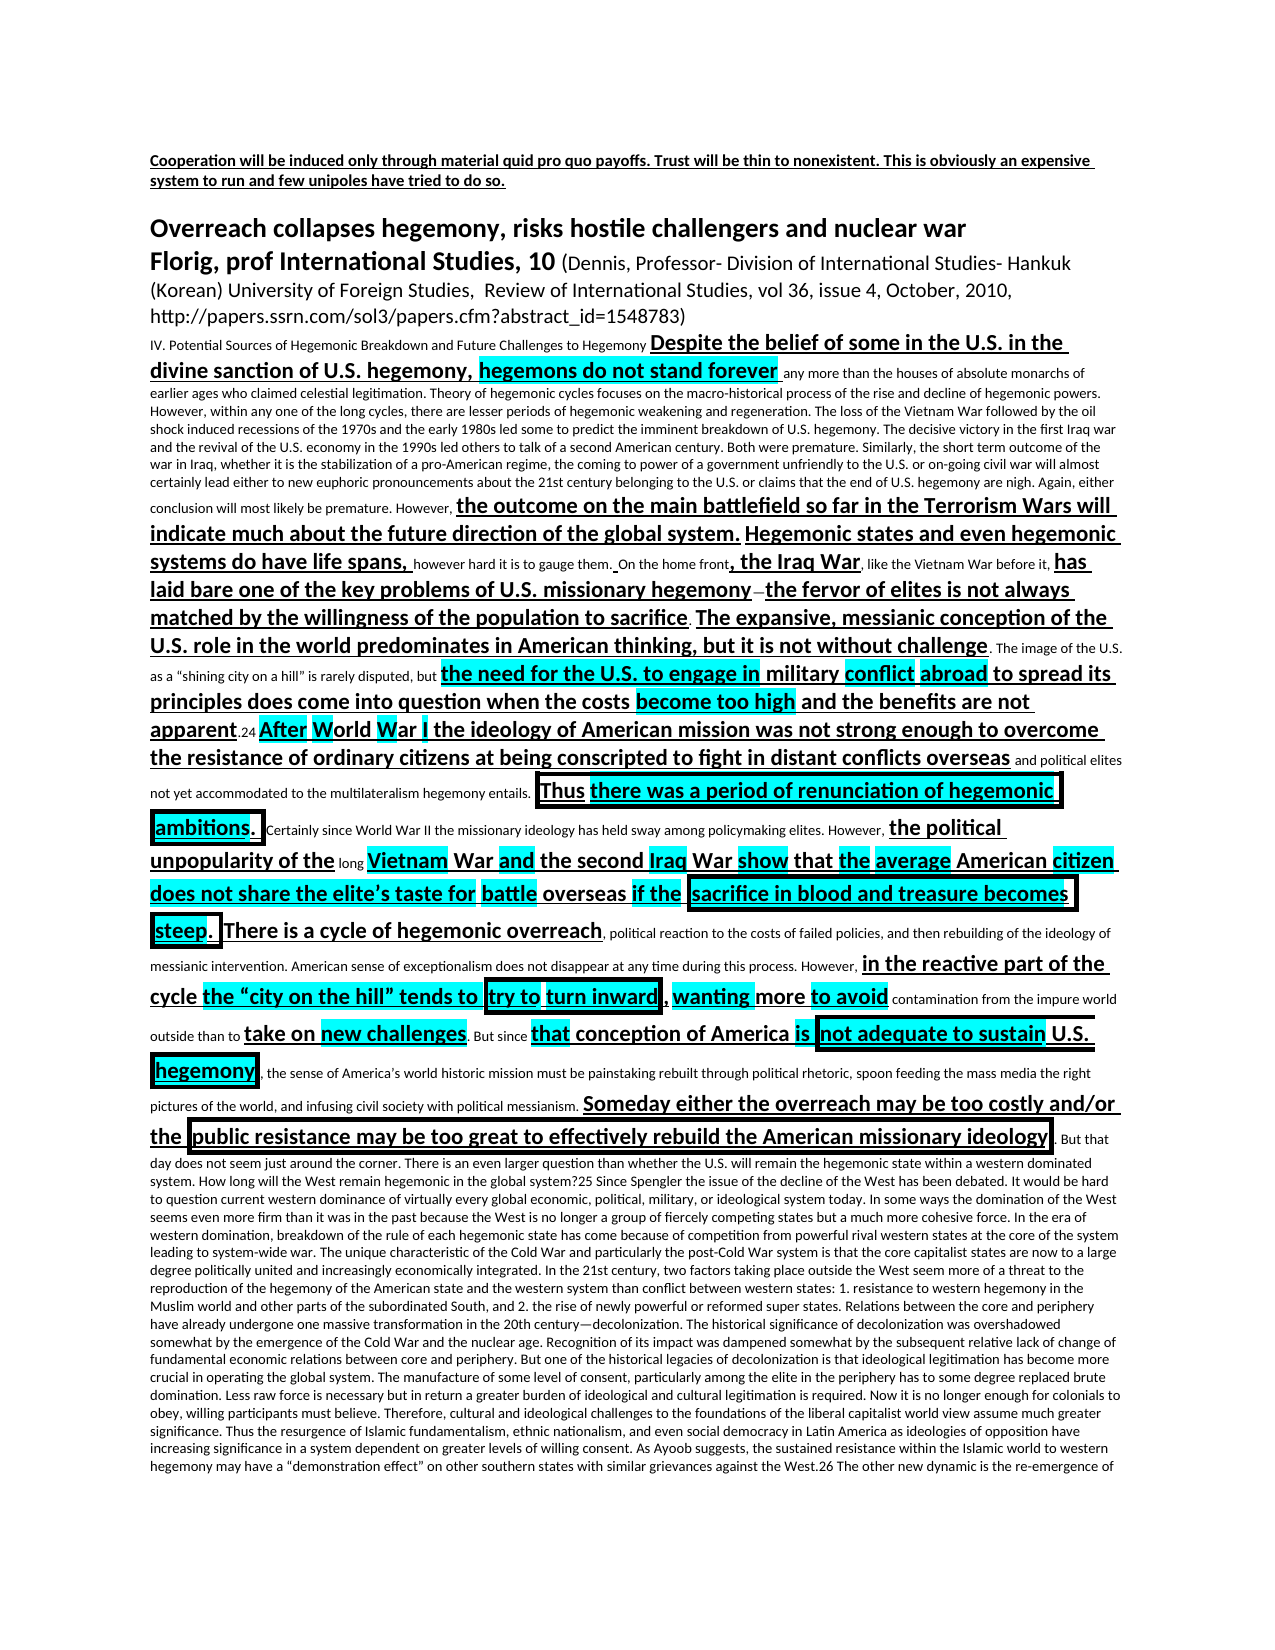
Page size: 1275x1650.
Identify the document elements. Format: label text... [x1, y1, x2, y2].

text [150, 328, 1125, 1475]
text Florig, prof International Studies, 10 (Dennis, Professor- Division of International Studies- Hankuk (Korean) University of Foreign Studies, Review of International Studies, vol 36, issue 4, October, 2010, http://papers.ssrn.com/sol3/papers.cfm?abstract_id=1548783) [150, 244, 1125, 328]
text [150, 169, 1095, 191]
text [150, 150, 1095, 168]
subtitle Overreach collapses hegemony, risks hostile challengers and nuclear war [150, 211, 1125, 244]
